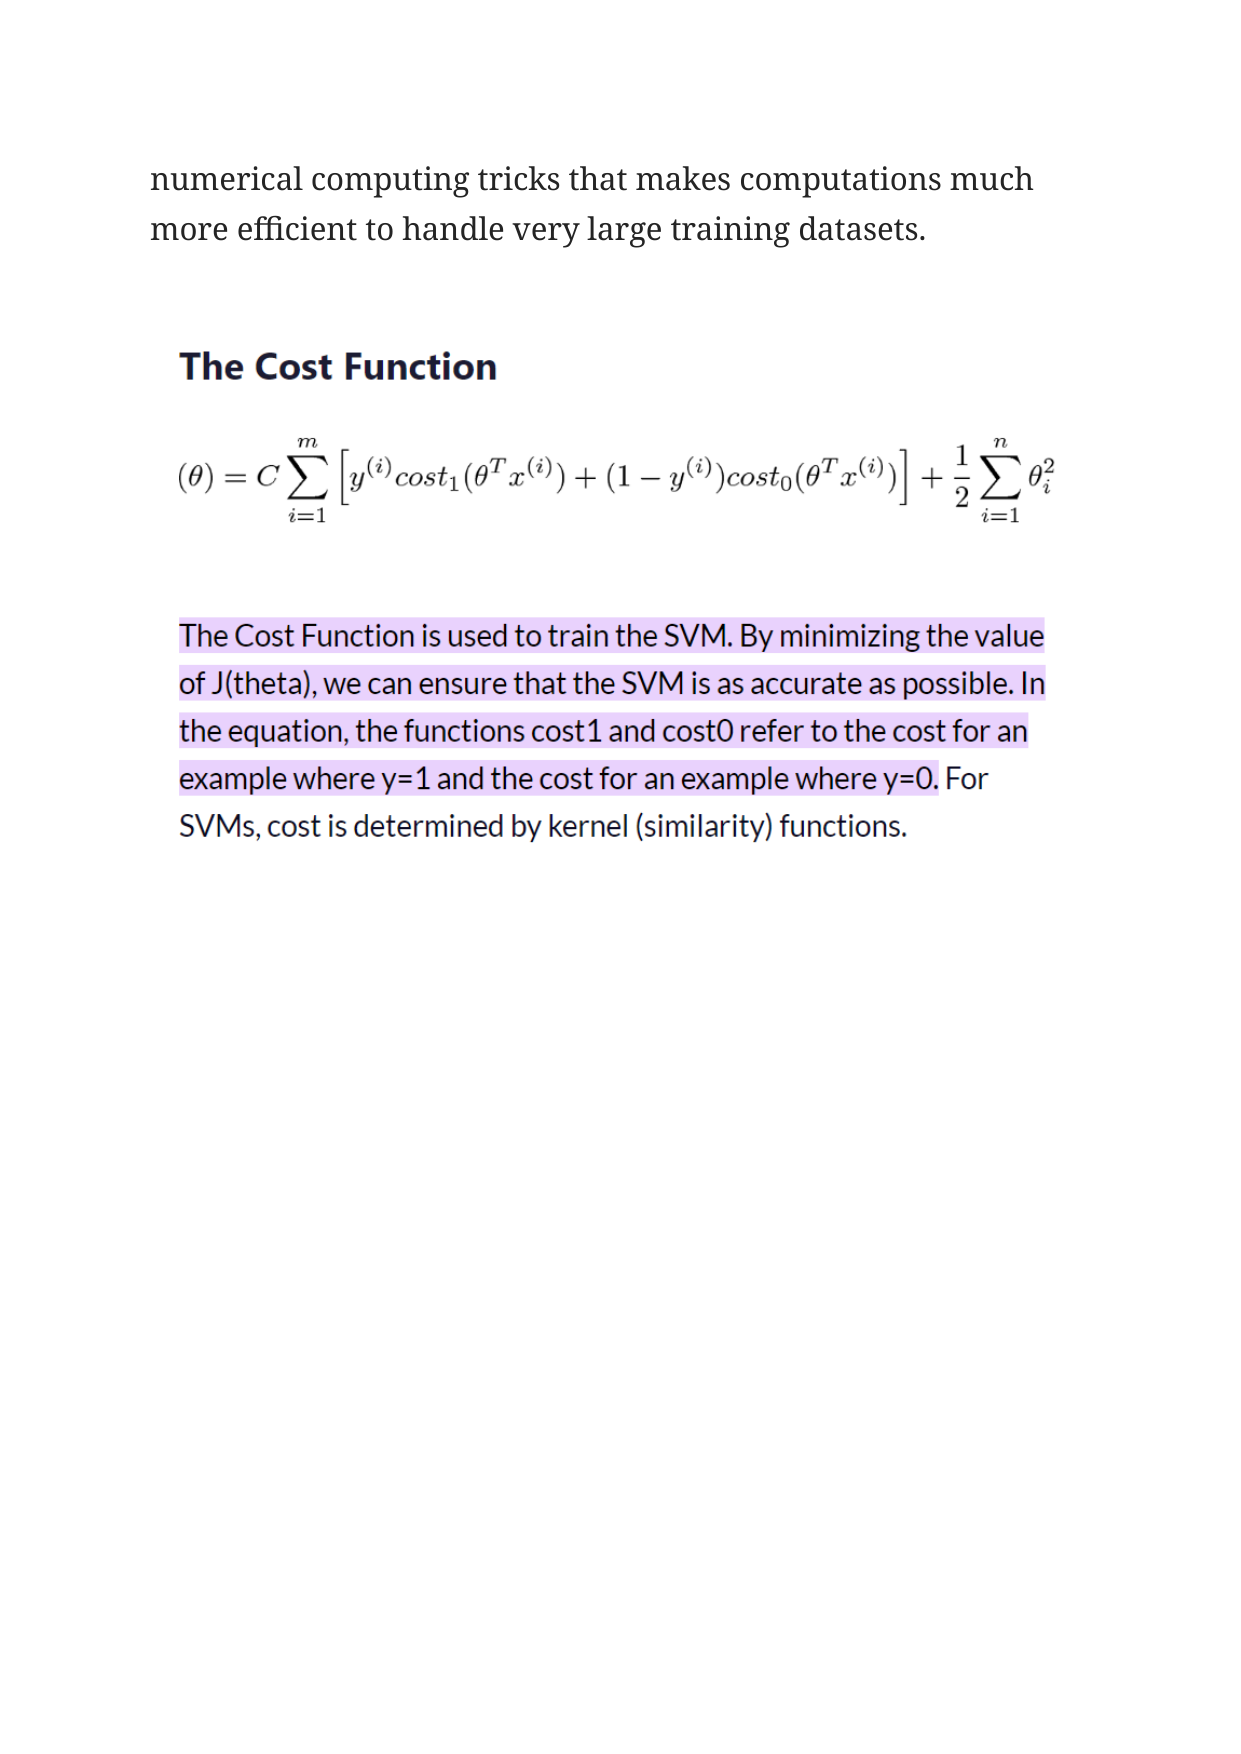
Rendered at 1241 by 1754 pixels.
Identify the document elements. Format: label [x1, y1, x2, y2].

text [150, 150, 1090, 250]
picture [150, 331, 1091, 853]
